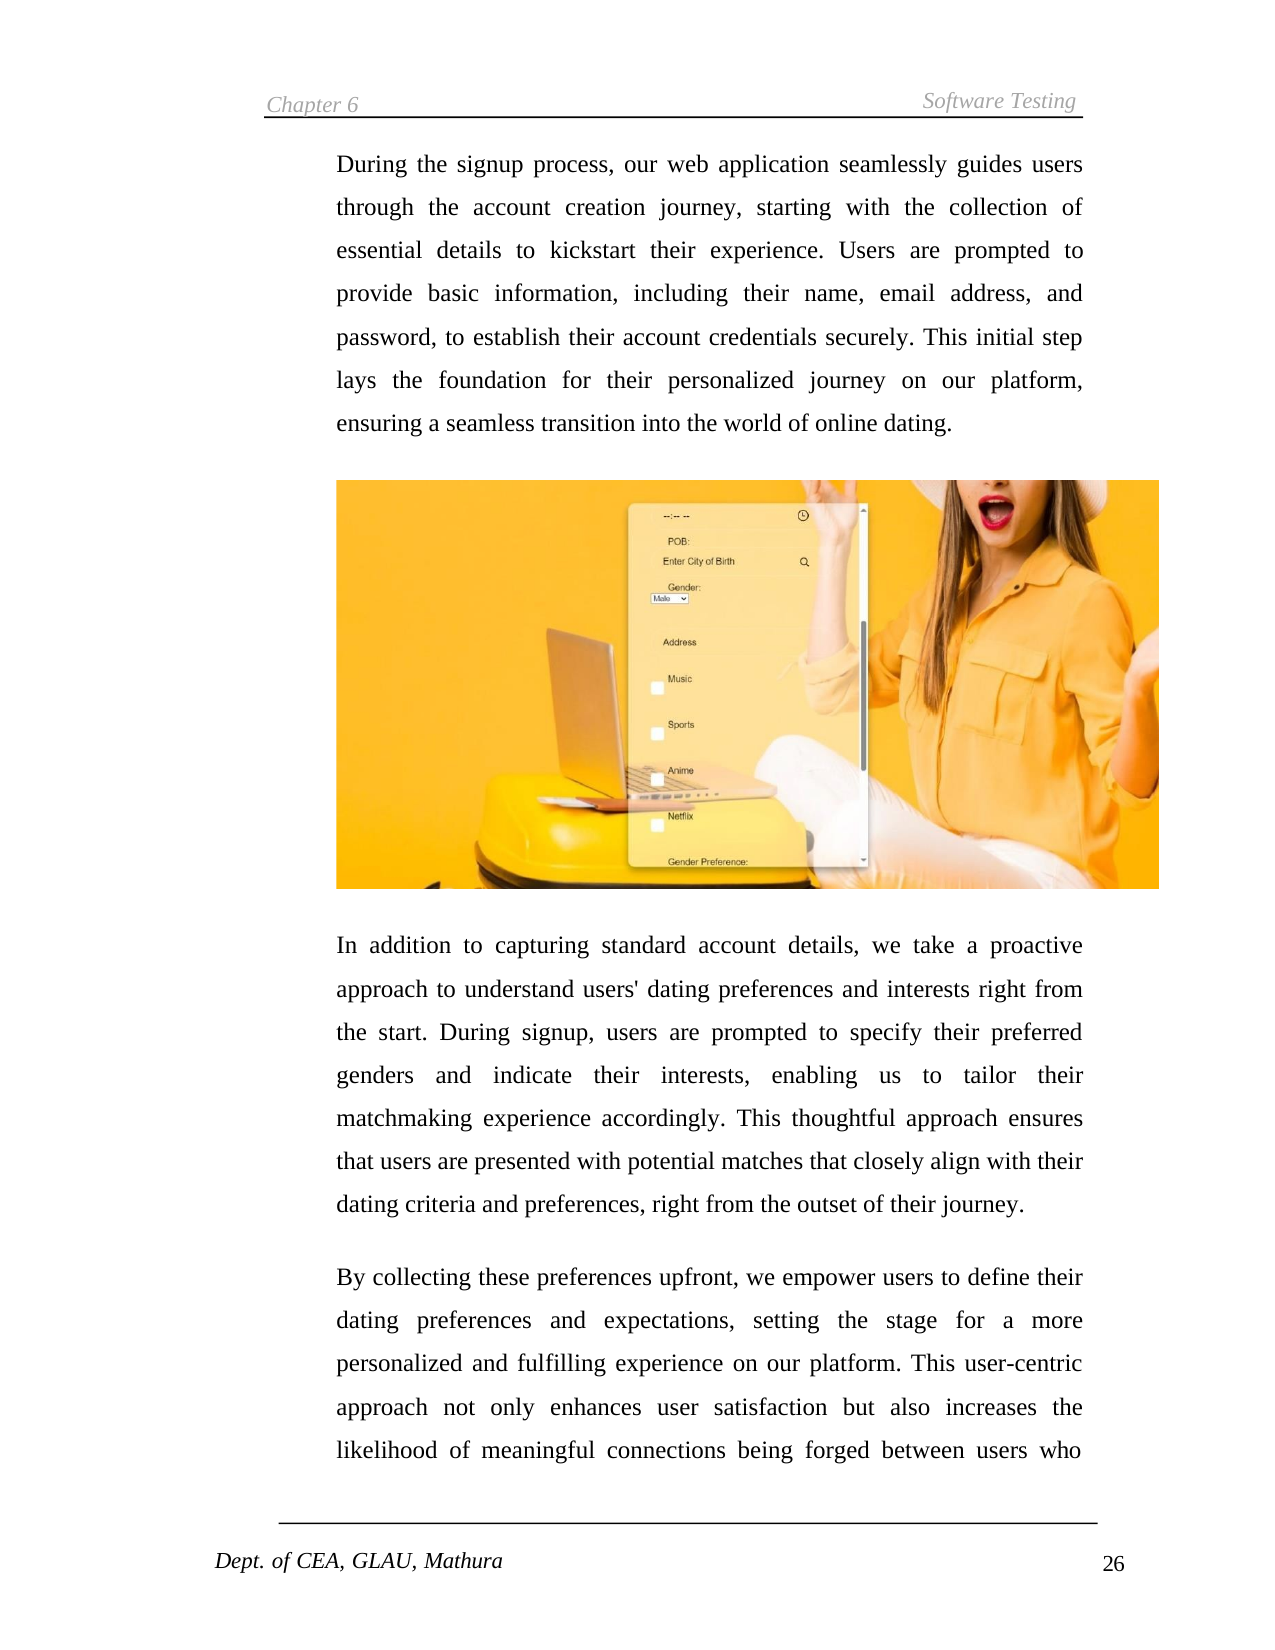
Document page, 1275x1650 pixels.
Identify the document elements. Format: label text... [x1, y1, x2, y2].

picture [336, 480, 1159, 889]
text During the signup process, our web application seamlessly guides users through the account creation journey, starting with the collection of essential details to kickstart their experience. Users are prompted to provide basic information, including their name, email address, and password, to establish their account credentials securely. This initial step lays the foundation for their personalized journey on our platform, ensuring a seamless transition into the world of online dating. [336, 149, 1084, 437]
text In addition to capturing standard account details, we take a proactive approach to understand users' dating preferences and interests right from the start. During signup, users are prompted to specify their preferred genders and indicate their interests, enabling us to tailor their matchmaking experience accordingly. This thoughtful approach ensures that users are presented with potential matches that closely align with their dating criteria and preferences, right from the outset of their journey. [336, 931, 1084, 1218]
text By collecting these preferences upfront, we empower users to define their dating preferences and expectations, setting the stage for a more personalized and fulfilling experience on our platform. This user-centric approach not only enhances user satisfaction but also increases the likelihood of meaningful connections being forged between users who [336, 1262, 1084, 1463]
